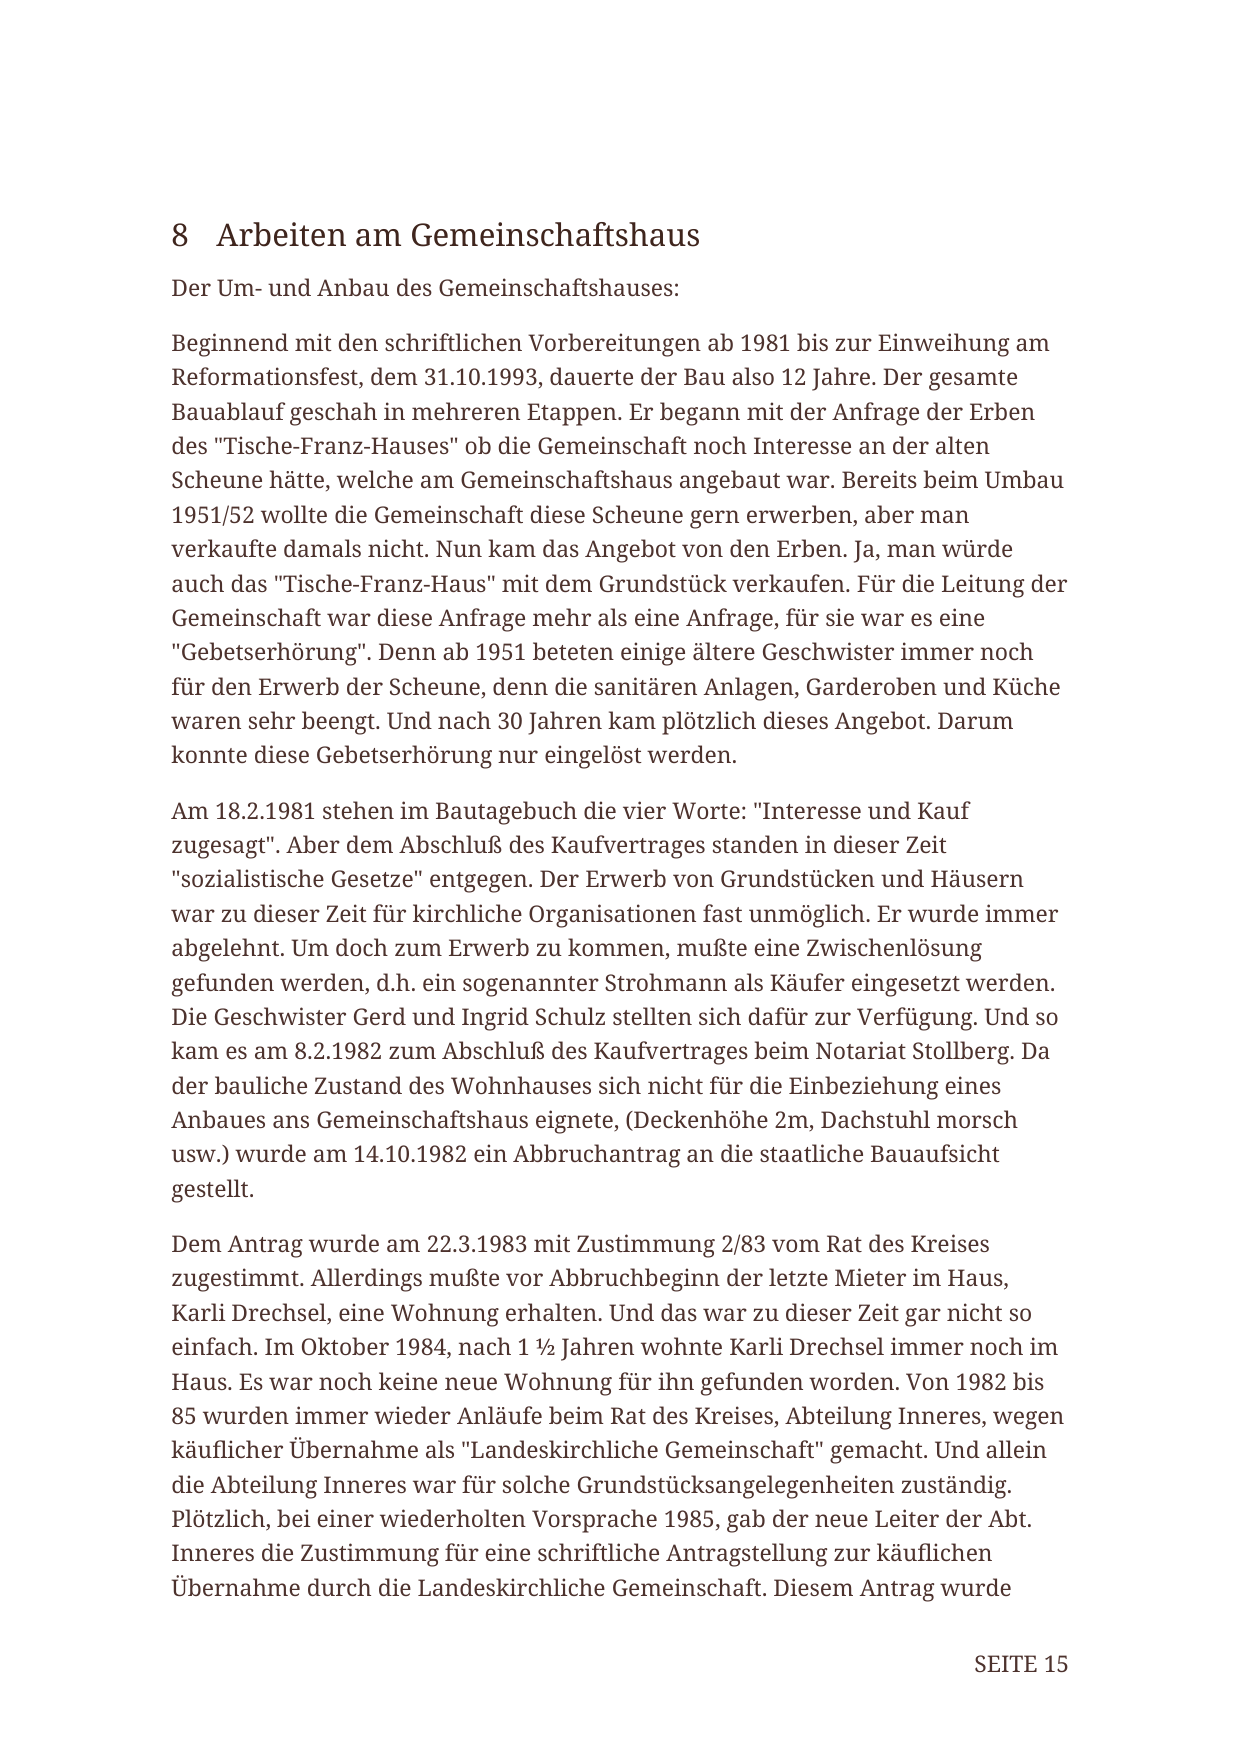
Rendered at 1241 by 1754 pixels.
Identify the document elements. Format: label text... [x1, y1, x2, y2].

text Am 18.2.1981 stehen im Bautagebuch die vier Worte: "Interesse und Kauf zugesagt". Aber dem Abschluß des Kaufvertrages standen in dieser Zeit "sozialistische Gesetze" entgegen. Der Erwerb von Grundstücken und Häusern war zu dieser Zeit für kirchliche Organisationen fast unmöglich. Er wurde immer abgelehnt. Um doch zum Erwerb zu kommen, mußte eine Zwischenlösung gefunden werden, d.h. ein sogenannter Strohmann als Käufer eingesetzt werden. Die Geschwister Gerd und Ingrid Schulz stellten sich dafür zur Verfügung. Und so kam es am 8.2.1982 zum Abschluß des Kaufvertrages beim Notariat Stollberg. Da der bauliche Zustand des Wohnhauses sich nicht für die Einbeziehung eines Anbaues ans Gemeinschaftshaus eignete, (Deckenhöhe 2m, Dachstuhl morsch usw.) wurde am 14.10.1982 ein Abbruchantrag an die staatliche Bauaufsicht gestellt. [171, 795, 1069, 1204]
subtitle Arbeiten am Gemeinschaftshaus [171, 212, 1069, 255]
text Der Um- und Anbau des Gemeinschaftshauses: [171, 272, 1069, 303]
text Beginnend mit den schriftlichen Vorbereitungen ab 1981 bis zur Einweihung am Reformationsfest, dem 31.10.1993, dauerte der Bau also 12 Jahre. Der gesamte Bauablauf geschah in mehreren Etappen. Er begann mit der Anfrage der Erben des "Tische-Franz-Hauses" ob die Gemeinschaft noch Interesse an der alten Scheune hätte, welche am Gemeinschaftshaus angebaut war. Bereits beim Umbau 1951/52 wollte die Gemeinschaft diese Scheune gern erwerben, aber man verkaufte damals nicht. Nun kam das Angebot von den Erben. Ja, man würde auch das "Tische-Franz-Haus" mit dem Grundstück verkaufen. Für die Leitung der Gemeinschaft war diese Anfrage mehr als eine Anfrage, für sie war es eine "Gebetserhörung". Denn ab 1951 beteten einige ältere Geschwister immer noch für den Erwerb der Scheune, denn die sanitären Anlagen, Garderoben und Küche waren sehr beengt. Und nach 30 Jahren kam plötzlich dieses Angebot. Darum konnte diese Gebetserhörung nur eingelöst werden. [171, 327, 1069, 771]
